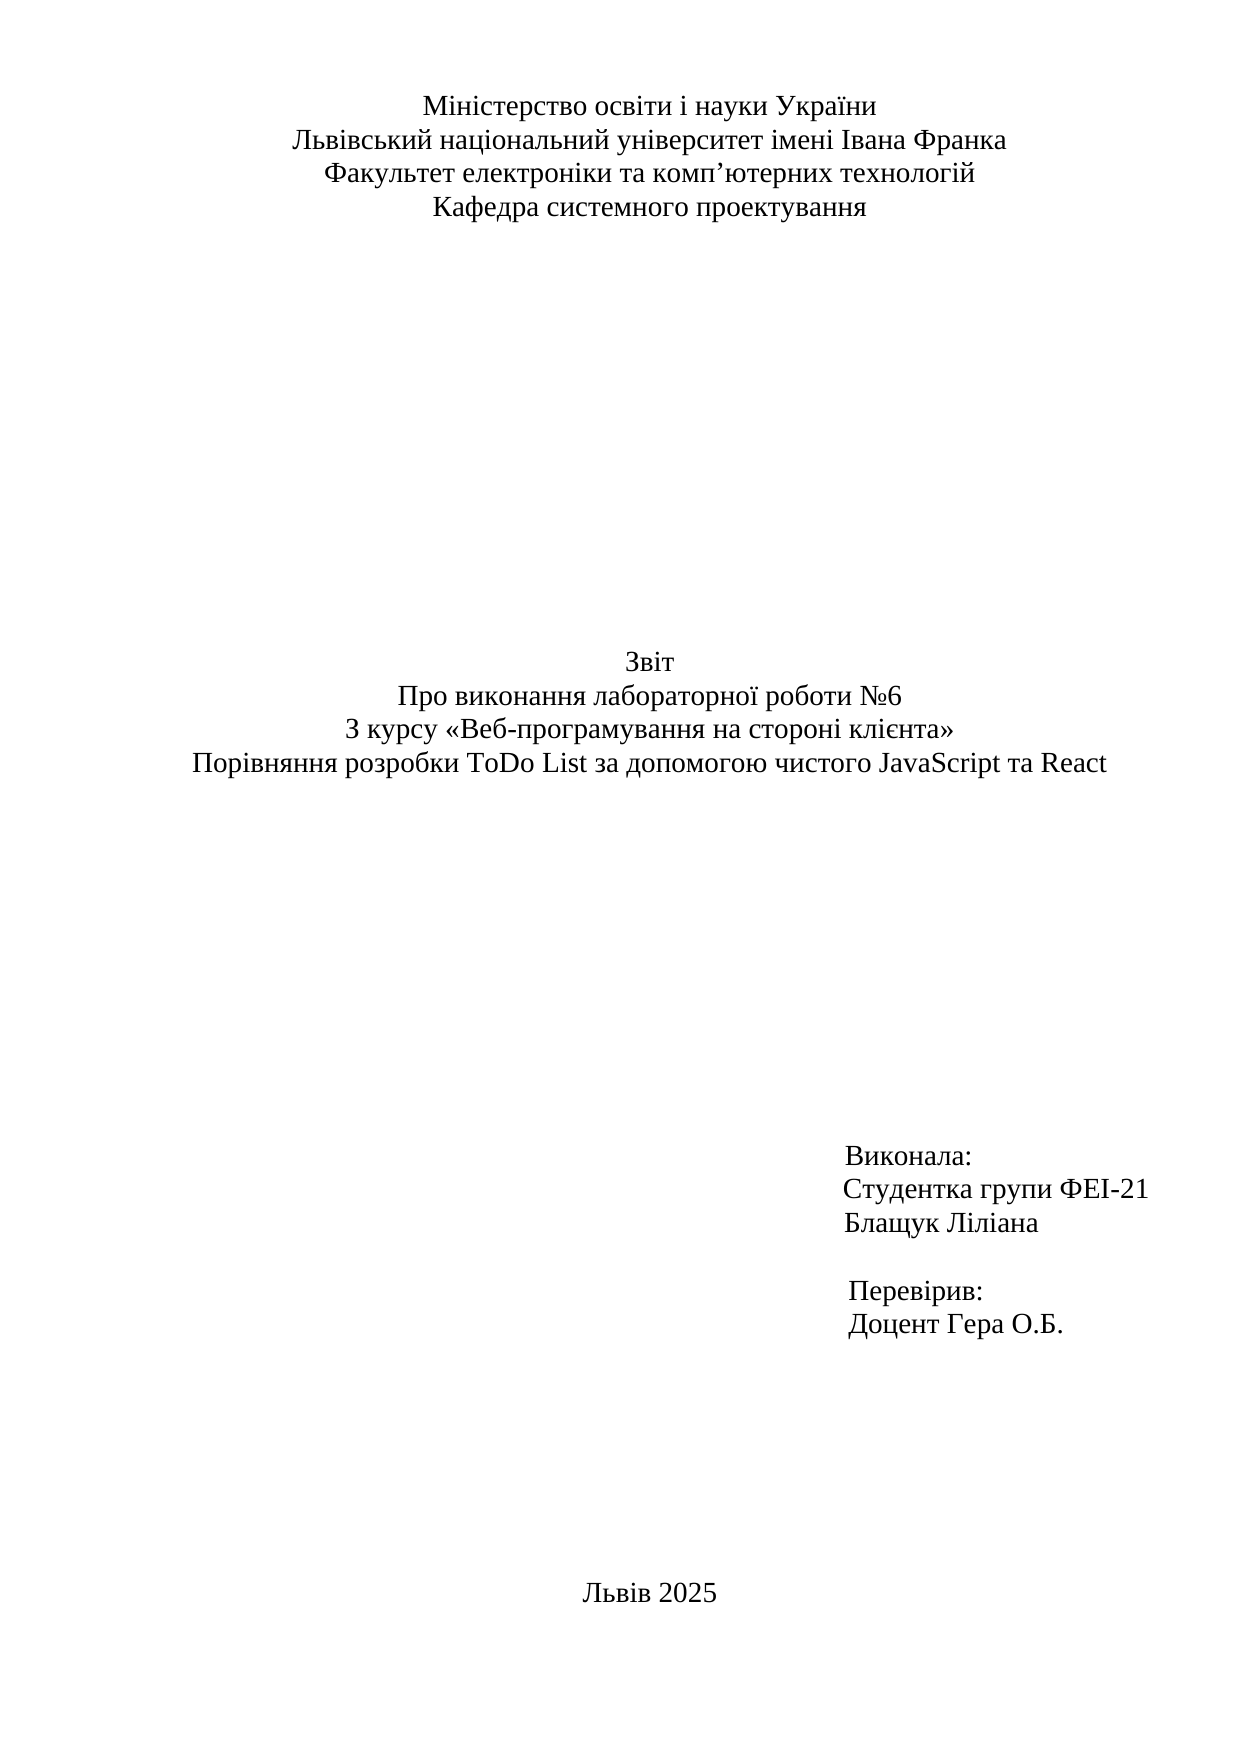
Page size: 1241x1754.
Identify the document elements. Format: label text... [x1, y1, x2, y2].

text Виконала: [148, 1138, 1152, 1171]
text Про виконання лабораторної роботи №6 [148, 678, 1152, 711]
text З курсу «Веб-програмування на стороні клієнта» [148, 711, 1152, 745]
text Львівський національний університет імені Івана Франка [148, 122, 1152, 156]
text Доцент Гера О.Б. [148, 1306, 1152, 1340]
text Перевірив: [148, 1273, 1152, 1306]
text Блащук Ліліана [148, 1205, 1152, 1238]
text Міністерство освіти і науки України [148, 88, 1152, 122]
text Факультет електроніки та комп’ютерних технологій [148, 156, 1152, 189]
text Студентка групи ФЕІ-21 [148, 1171, 1152, 1205]
text Кафедра системного проектування [148, 189, 1152, 223]
text Звіт [148, 644, 1152, 678]
text Порівняння розробки ToDo List за допомогою чистого JavaScript та React [148, 745, 1152, 778]
text Львів 2025 [148, 1575, 1152, 1608]
